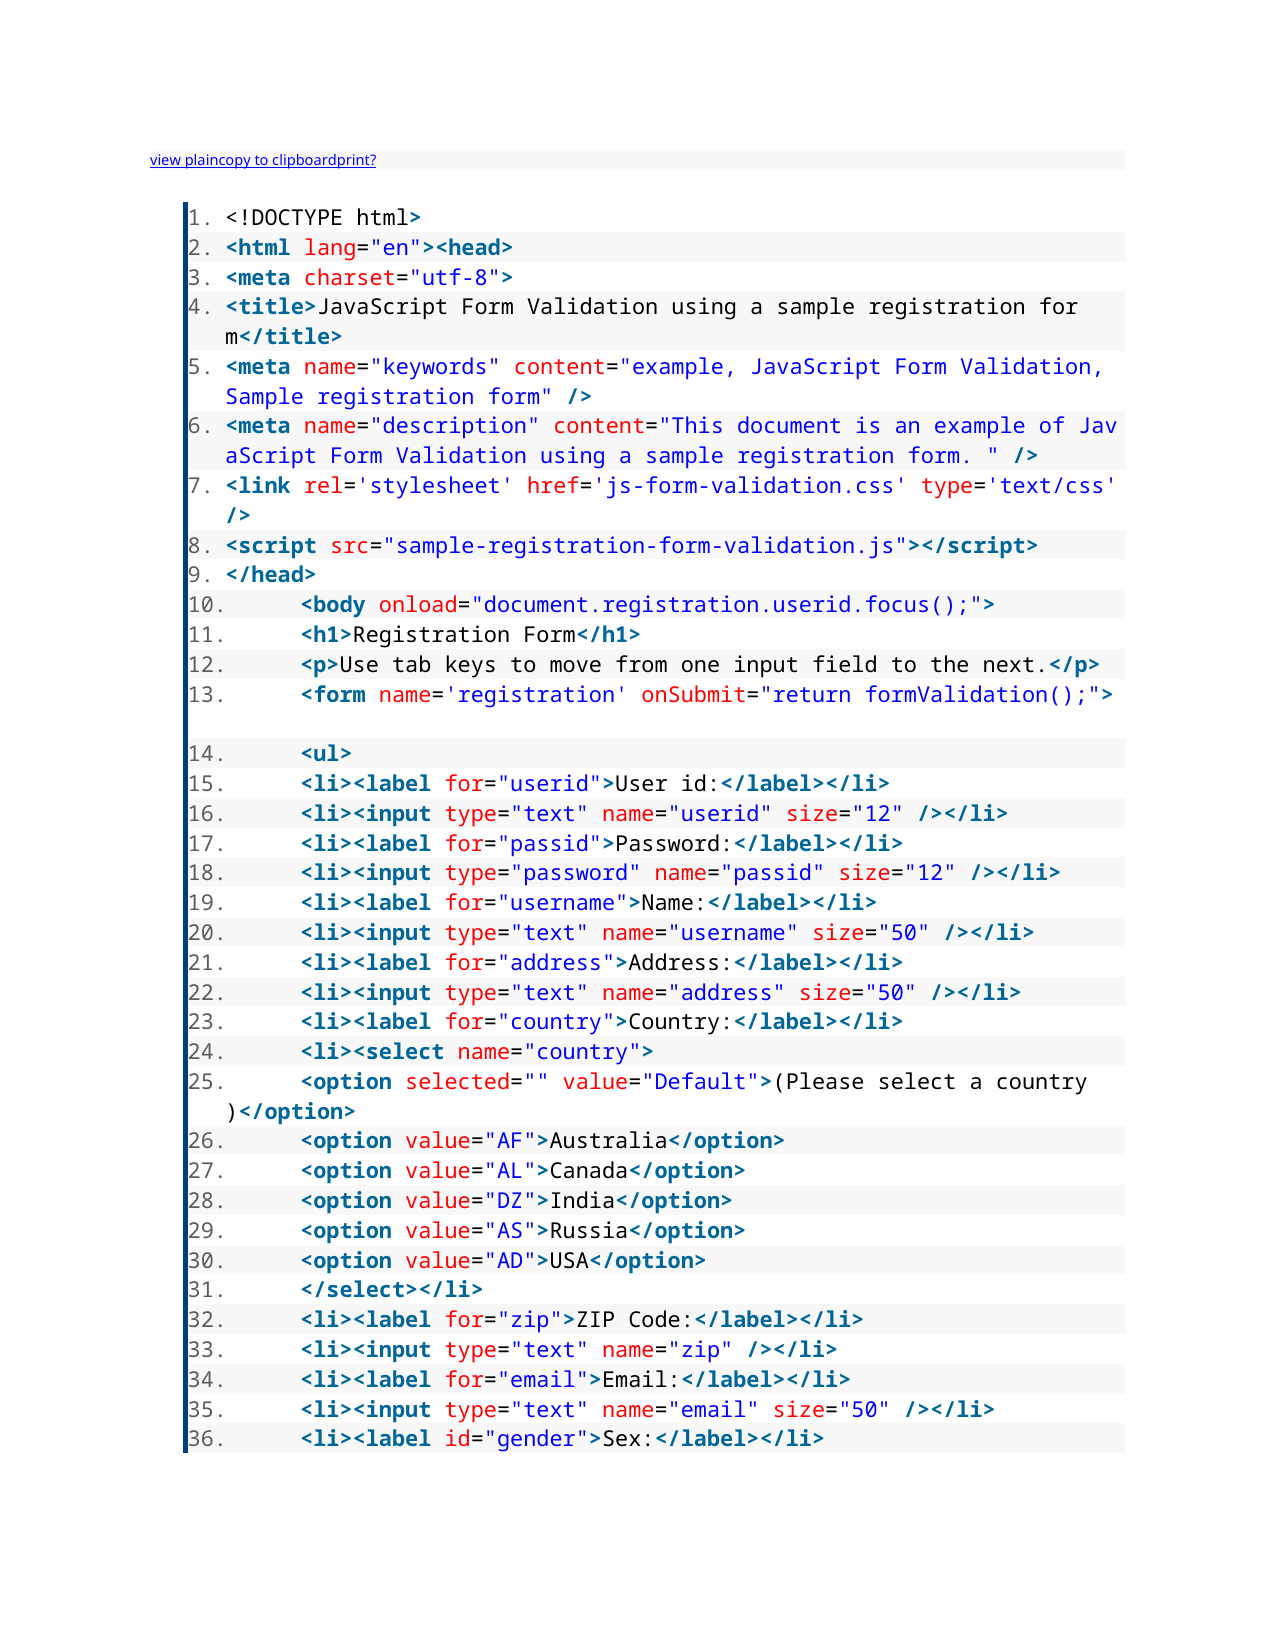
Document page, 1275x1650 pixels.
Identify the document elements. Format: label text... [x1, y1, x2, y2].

list <ul> [188, 738, 1125, 768]
list <meta name="keywords" content="example, JavaScript Form Validation, Sample registration form" /> [188, 351, 1125, 411]
list <li><label for="email">Email:</label></li> [188, 1364, 1125, 1394]
list <link rel='stylesheet' href='js-form-validation.css' type='text/css' /> [188, 470, 1125, 530]
list </head> [188, 559, 1125, 589]
text view plaincopy to clipboardprint? [150, 150, 1125, 170]
list <li><input type="text" name="email" size="50" /></li> [188, 1394, 1125, 1423]
list <li><label for="address">Address:</label></li> [188, 947, 1125, 977]
list <li><input type="text" name="userid" size="12" /></li> [188, 798, 1125, 828]
list <form name='registration' onSubmit="return formValidation();"> [188, 679, 1125, 738]
list <html lang="en"><head> [188, 232, 1125, 262]
list <option value="AS">Russia</option> [188, 1215, 1125, 1245]
list <option value="DZ">India</option> [188, 1185, 1125, 1215]
list <body onload="document.registration.userid.focus();"> [188, 589, 1125, 619]
list <p>Use tab keys to move from one input field to the next.</p> [188, 649, 1125, 679]
list <title>JavaScript Form Validation using a sample registration form</title> [188, 291, 1125, 351]
list <li><input type="text" name="address" size="50" /></li> [188, 977, 1125, 1006]
list <meta name="description" content="This document is an example of JavaScript Form Validation using a sample registration form. " /> [188, 411, 1125, 470]
list <script src="sample-registration-form-validation.js"></script> [188, 530, 1125, 559]
list <li><label id="gender">Sex:</label></li> [188, 1423, 1125, 1453]
list <li><input type="text" name="username" size="50" /></li> [188, 917, 1125, 947]
list <option selected="" value="Default">(Please select a country)</option> [188, 1066, 1125, 1126]
list <li><label for="zip">ZIP Code:</label></li> [188, 1304, 1125, 1334]
list <li><label for="passid">Password:</label></li> [188, 828, 1125, 857]
list <li><input type="password" name="passid" size="12" /></li> [188, 857, 1125, 887]
list <li><select name="country"> [188, 1036, 1125, 1066]
list <li><label for="username">Name:</label></li> [188, 887, 1125, 917]
list <option value="AD">USA</option> [188, 1245, 1125, 1274]
list <meta charset="utf-8"> [188, 262, 1125, 291]
list <h1>Registration Form</h1> [188, 619, 1125, 649]
list <option value="AF">Australia</option> [188, 1126, 1125, 1155]
list </select></li> [188, 1274, 1125, 1304]
list <li><label for="country">Country:</label></li> [188, 1006, 1125, 1036]
list <li><label for="userid">User id:</label></li> [188, 768, 1125, 798]
list <!DOCTYPE html> [188, 202, 1125, 232]
list <option value="AL">Canada</option> [188, 1155, 1125, 1185]
list <li><input type="text" name="zip" /></li> [188, 1334, 1125, 1364]
